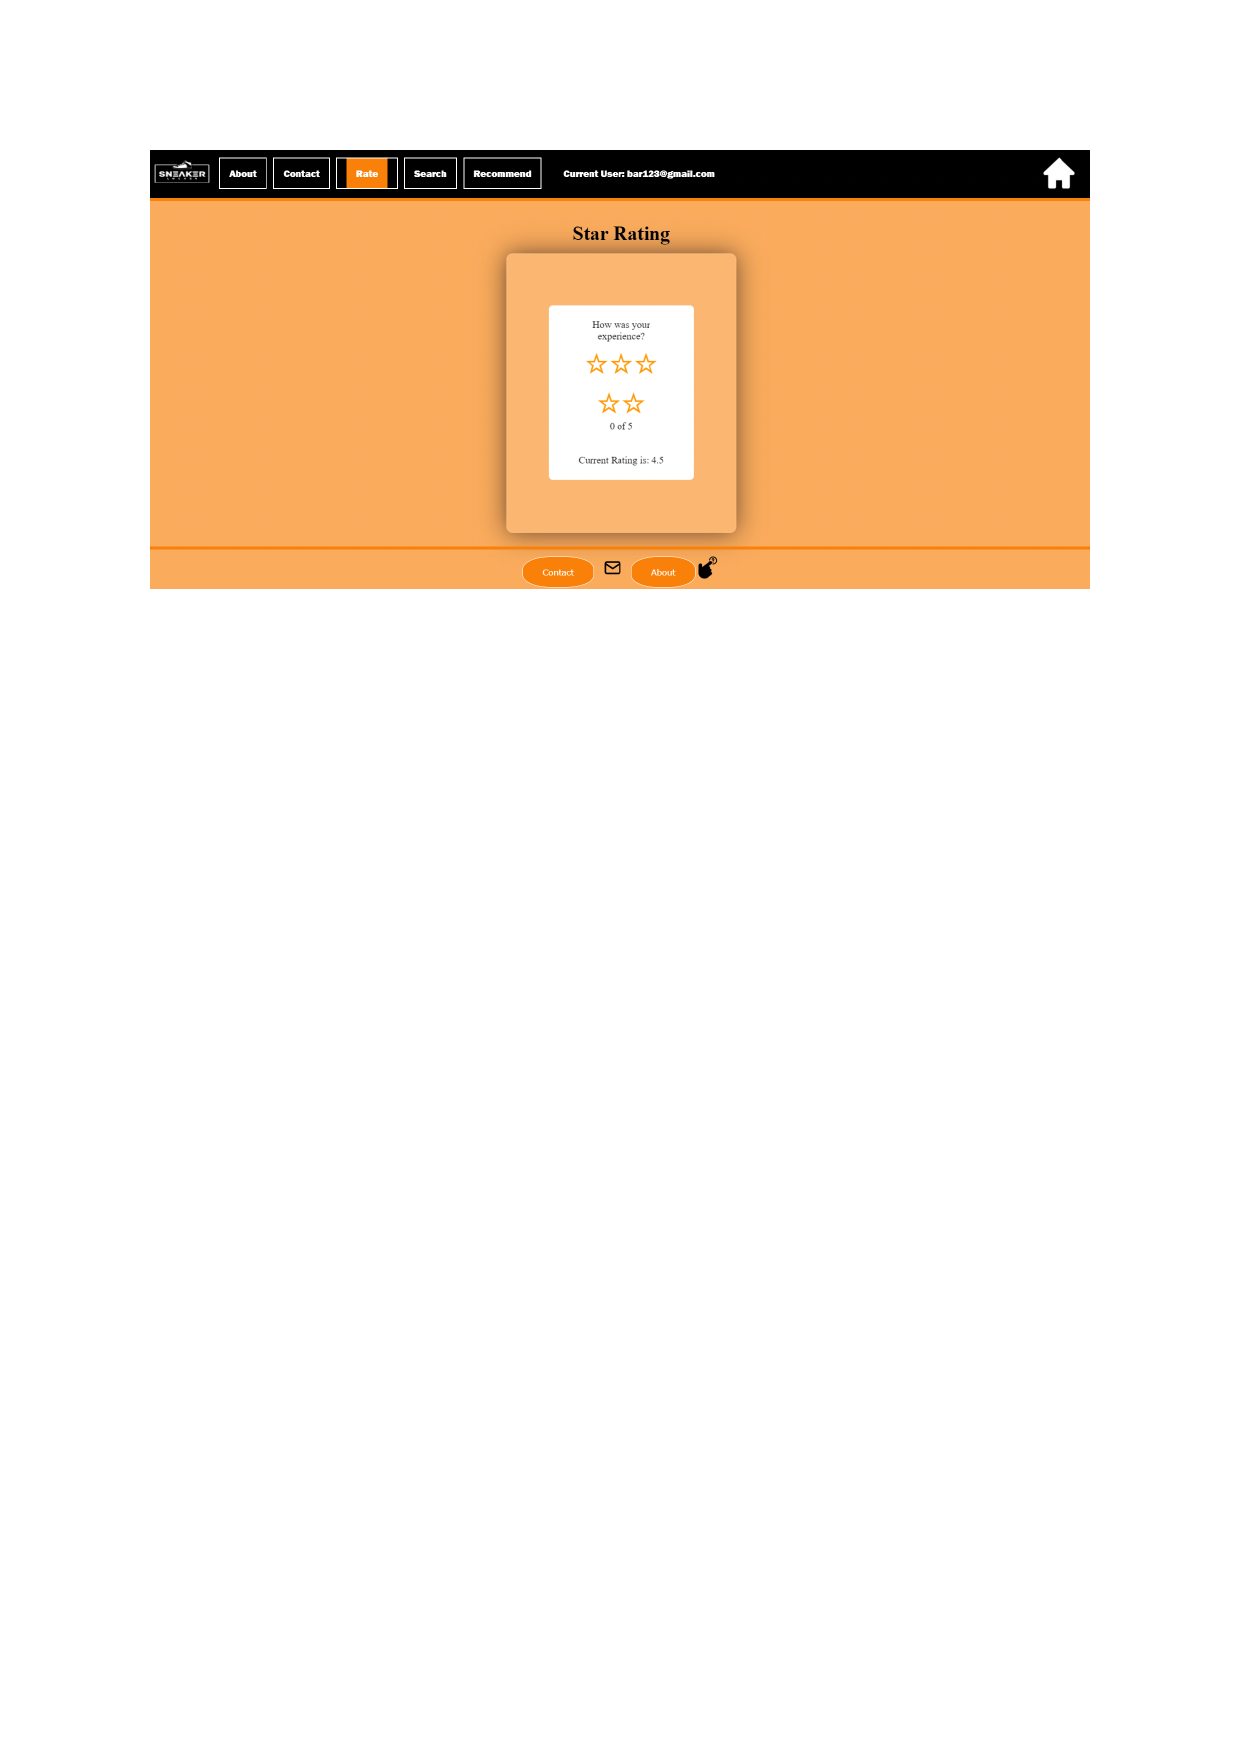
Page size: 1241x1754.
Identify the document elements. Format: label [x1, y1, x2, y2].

picture [150, 150, 1090, 589]
